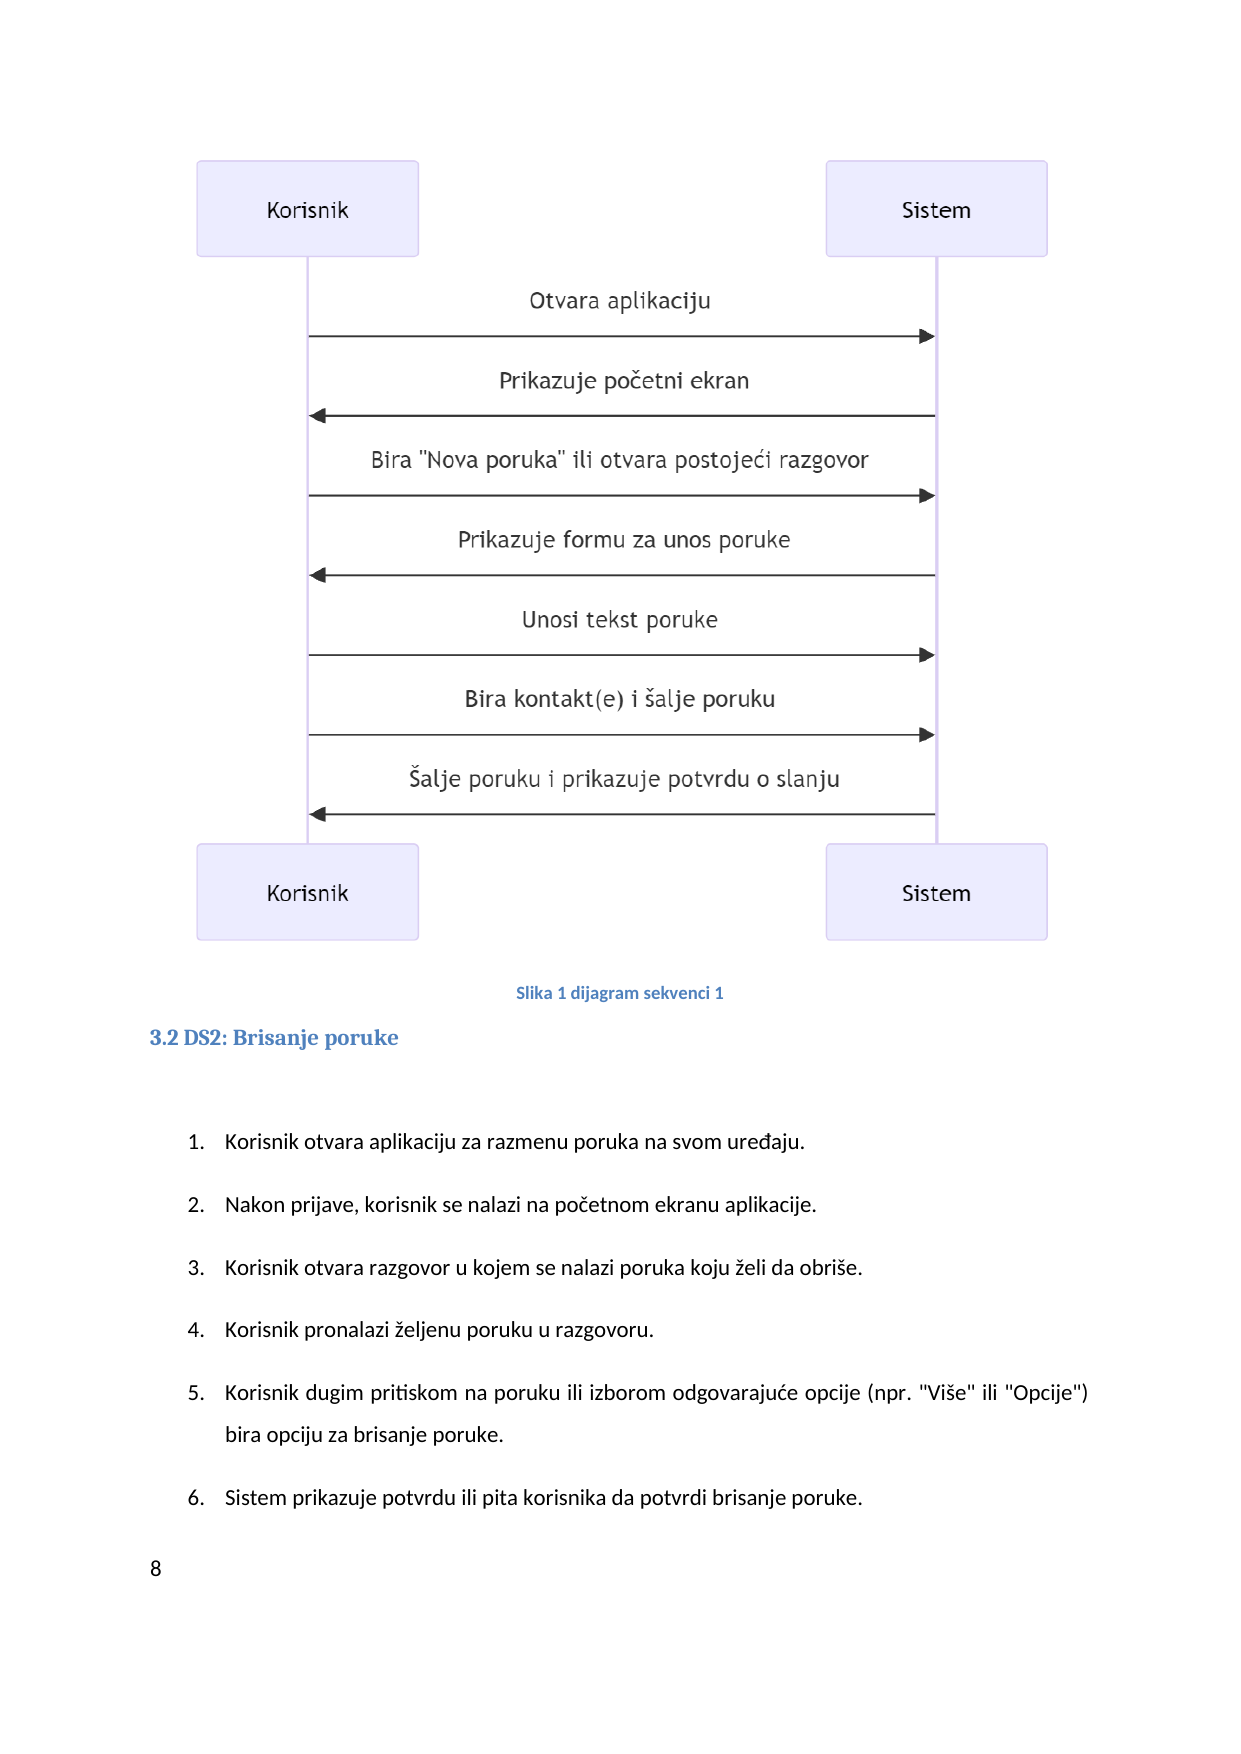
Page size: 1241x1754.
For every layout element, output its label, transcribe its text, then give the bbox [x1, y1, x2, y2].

subtitle 3.2 DS2: Brisanje poruke [150, 1025, 1090, 1051]
text Slika 1 dijagram sekvenci 1 [150, 981, 1090, 1004]
list Korisnik dugim pritiskom na poruku ili izborom odgovarajuće opcije (npr. "Više" ili "Opcije") bira opciju za brisanje poruke. [187, 1378, 1090, 1448]
list Sistem prikazuje potvrdu ili pita korisnika da potvrdi brisanje poruke. [187, 1483, 1090, 1511]
list Korisnik otvara razgovor u kojem se nalazi poruka koju želi da obriše. [187, 1253, 1090, 1281]
picture [150, 150, 1091, 947]
list Nakon prijave, korisnik se nalazi na početnom ekranu aplikacije. [187, 1190, 1090, 1218]
list Korisnik pronalazi željenu poruku u razgovoru. [187, 1316, 1090, 1344]
list Korisnik otvara aplikaciju za razmenu poruka na svom uređaju. [187, 1127, 1090, 1155]
